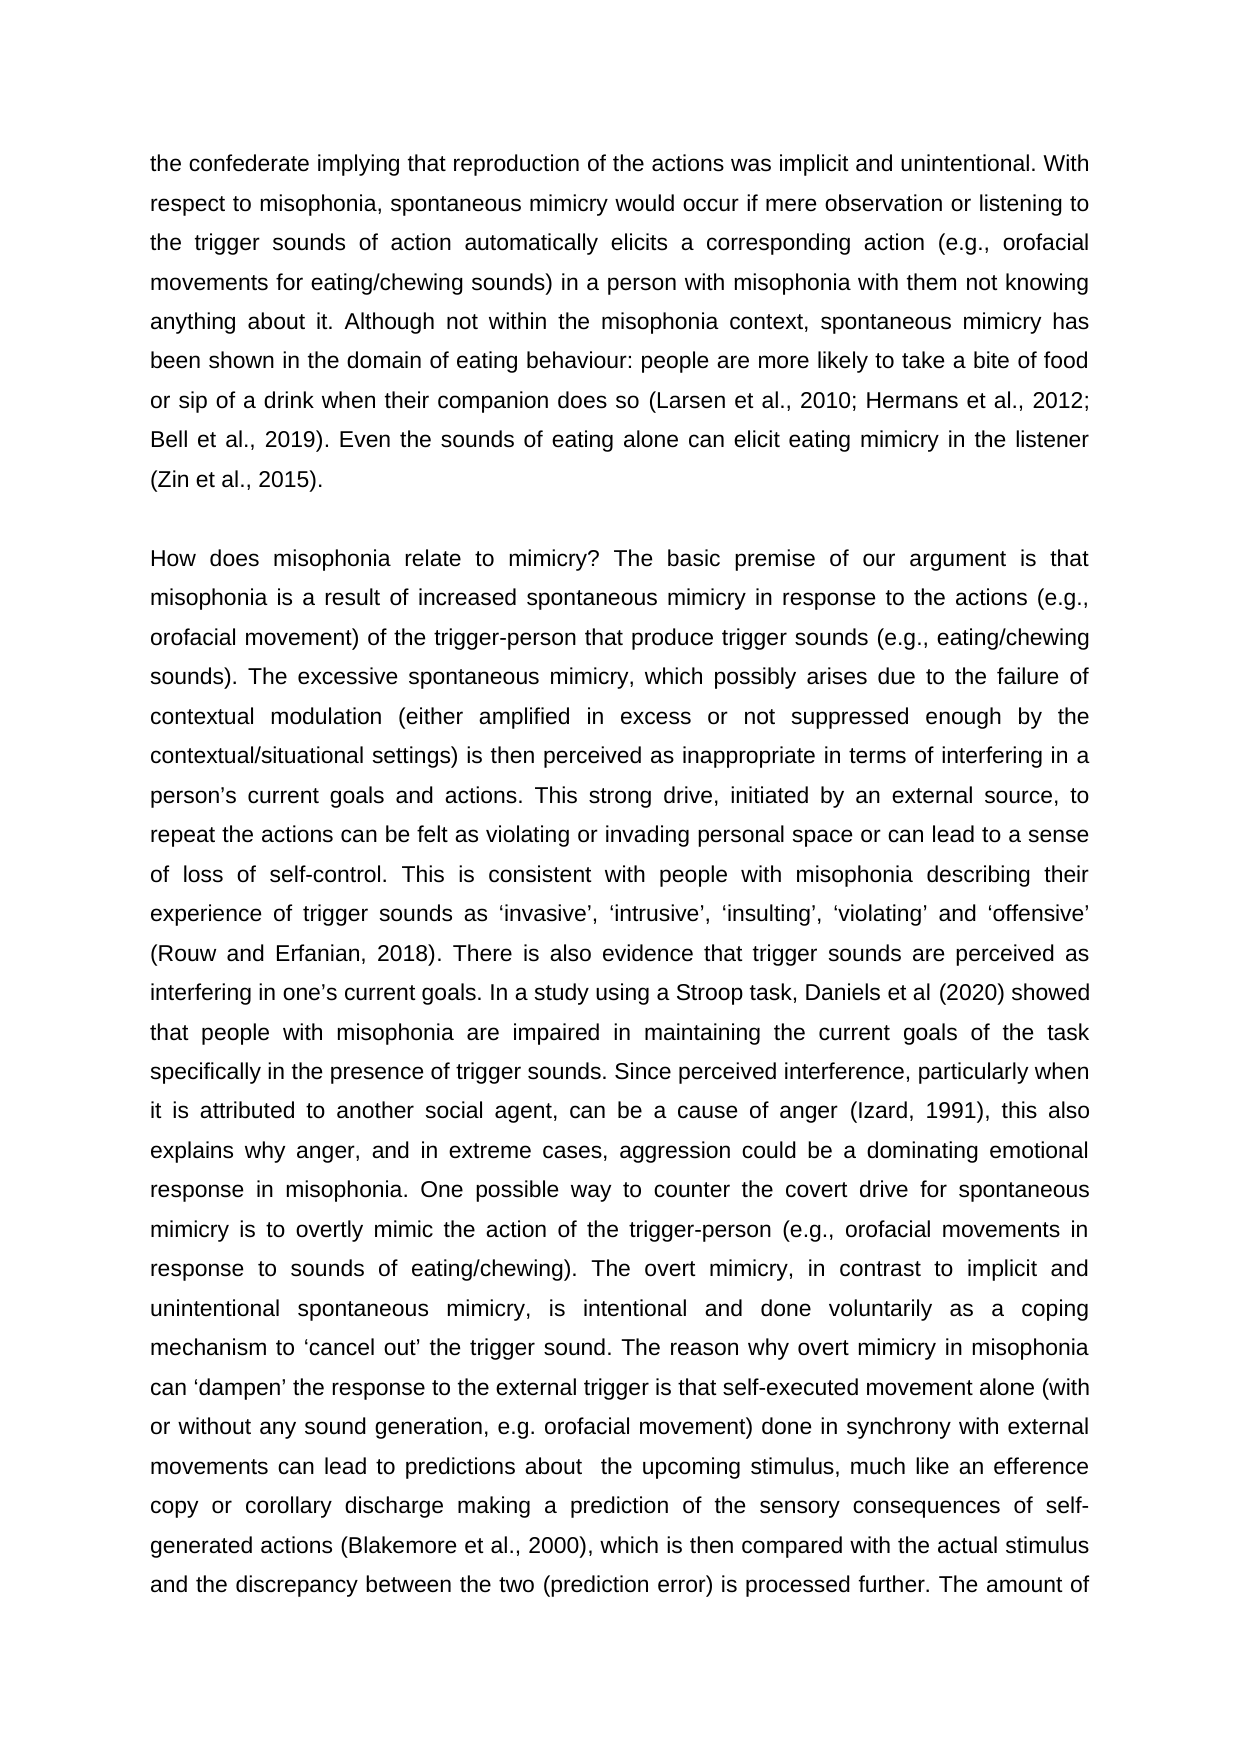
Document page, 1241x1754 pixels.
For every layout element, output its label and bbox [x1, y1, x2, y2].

text [150, 545, 1090, 1598]
text [150, 150, 1090, 492]
